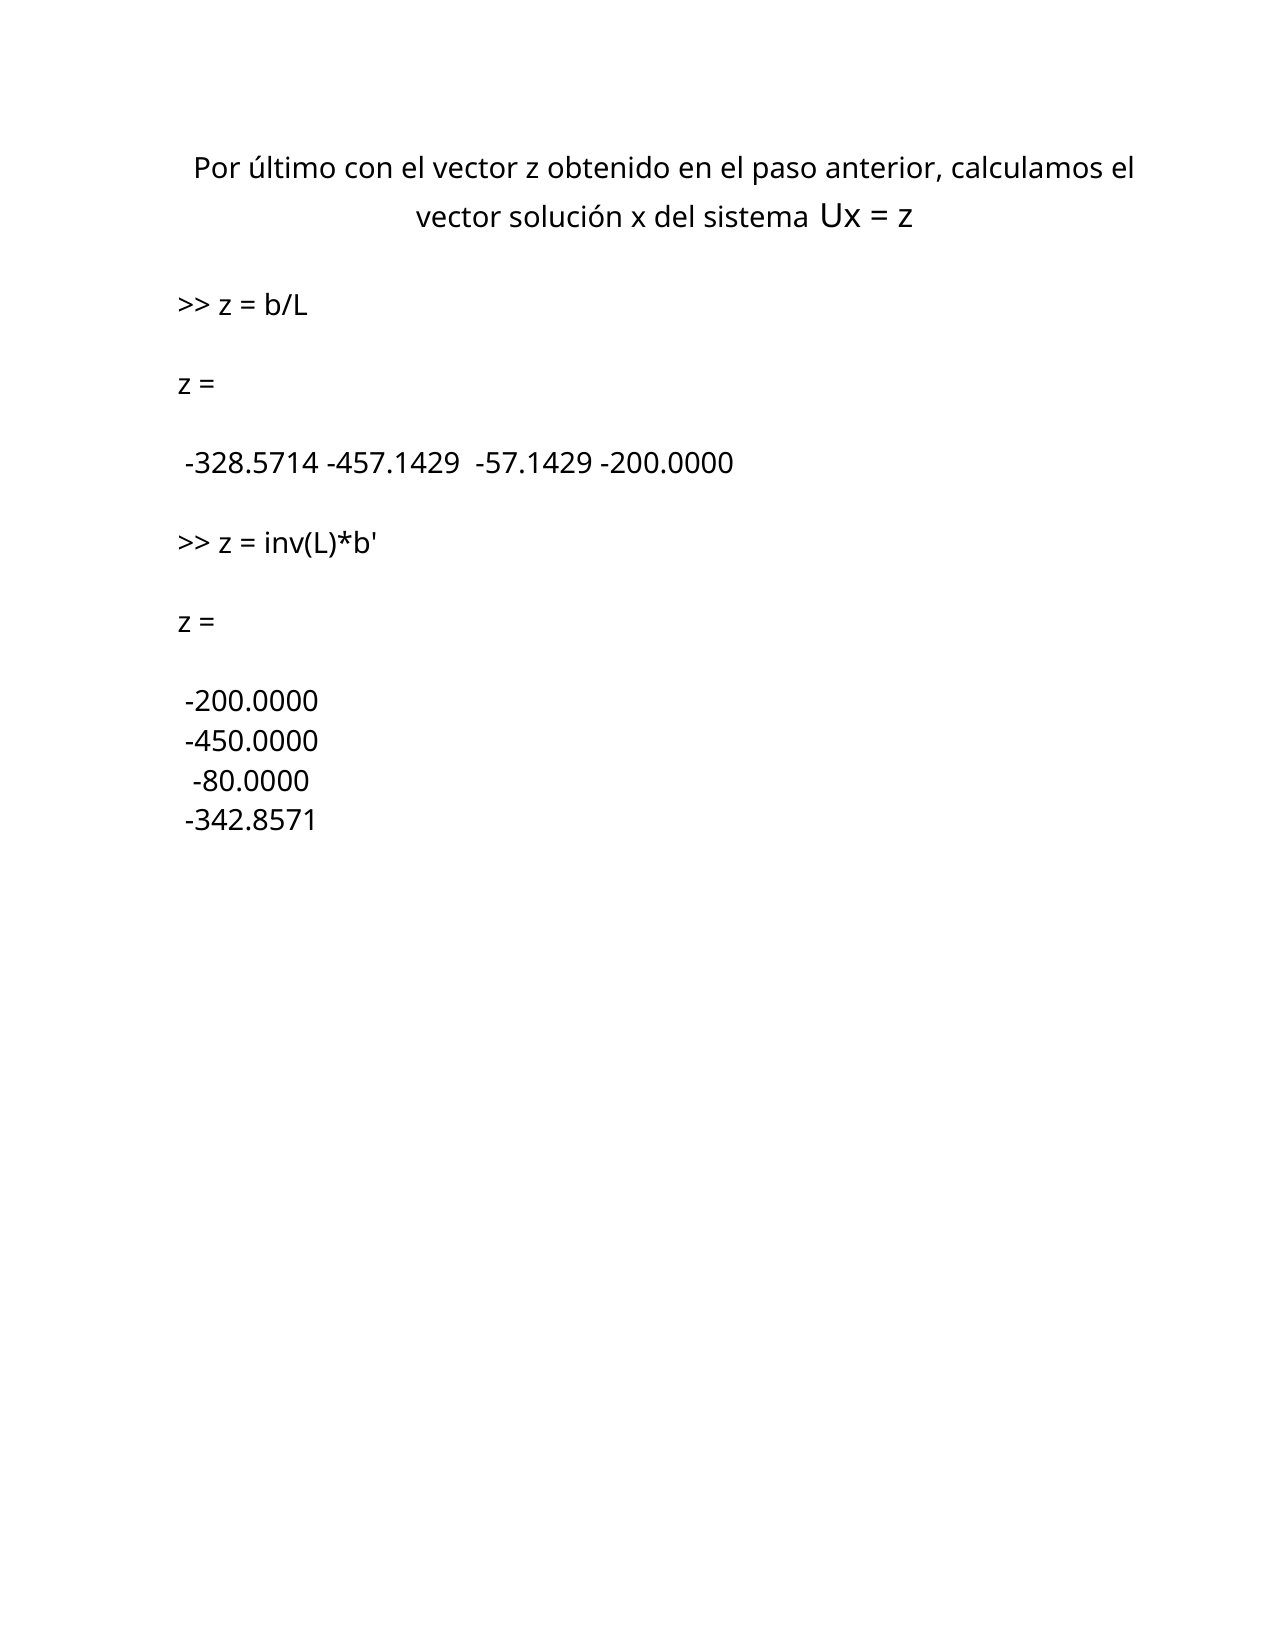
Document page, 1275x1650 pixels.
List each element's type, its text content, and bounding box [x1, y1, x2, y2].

text >> z = inv(L)*b' [177, 522, 1152, 562]
text >> z = b/L [177, 284, 1152, 323]
text -450.0000 [177, 720, 1152, 760]
text z = [177, 363, 1152, 403]
text z = [177, 601, 1152, 641]
text -342.8571 [177, 800, 1152, 839]
text -80.0000 [177, 760, 1152, 800]
text -200.0000 [177, 681, 1152, 720]
text -328.5714 -457.1429 -57.1429 -200.0000 [177, 442, 1152, 482]
text Por último con el vector z obtenido en el paso anterior, calculamos el vector solución x del sistema Ux = z [177, 148, 1152, 238]
